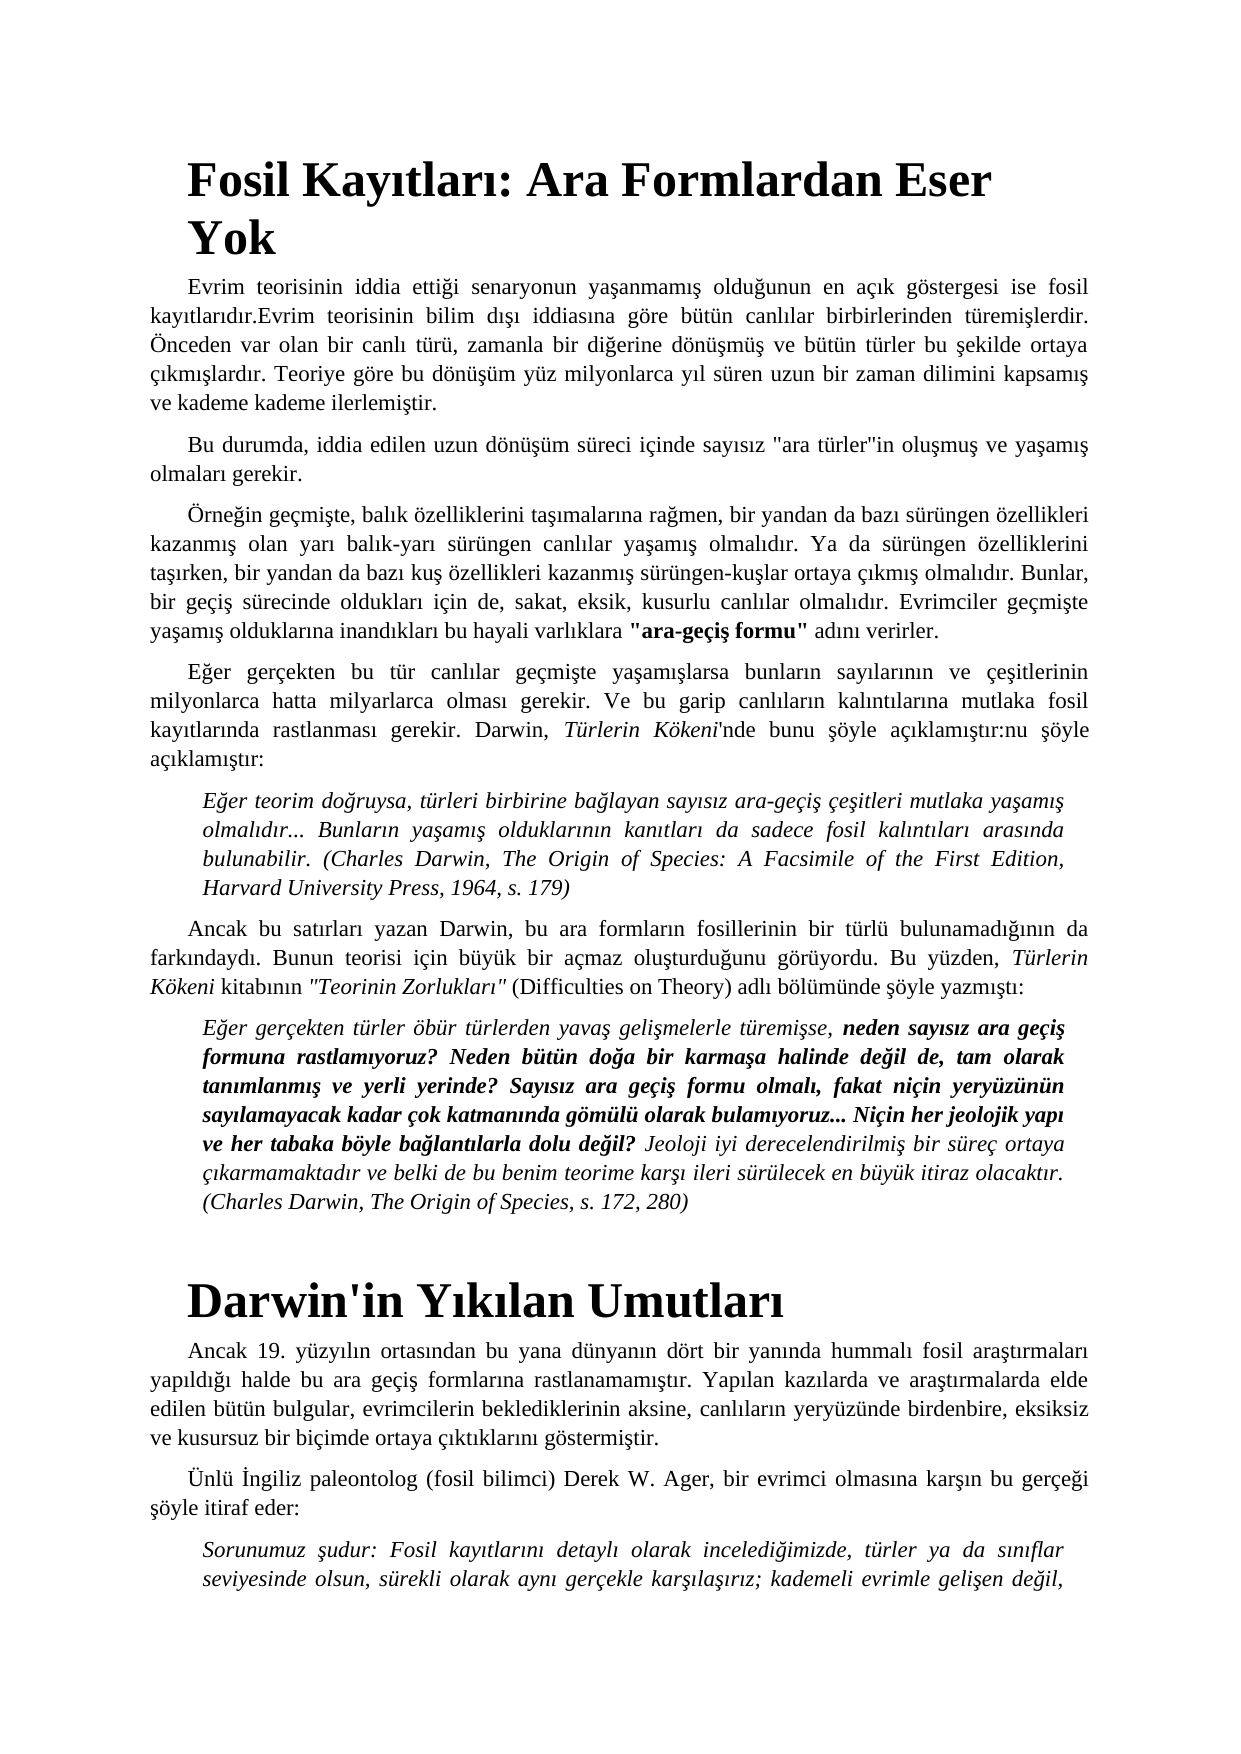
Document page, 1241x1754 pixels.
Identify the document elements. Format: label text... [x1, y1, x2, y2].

text Bu durumda, iddia edilen uzun dönüşüm süreci içinde sayısız "ara türler"in oluşmuş ve yaşamış olmaları gerekir. [150, 431, 1090, 486]
text Evrim teorisinin iddia ettiği senaryonun yaşanmamış olduğunun en açık göstergesi ise fosil kayıtlarıdır.Evrim teorisinin bilim dışı iddiasına göre bütün canlılar birbirlerinden türemişlerdir. Önceden var olan bir canlı türü, zamanla bir diğerine dönüşmüş ve bütün türler bu şekilde ortaya çıkmışlardır. Teoriye göre bu dönüşüm yüz milyonlarca yıl süren uzun bir zaman dilimini kapsamış ve kademe kademe ilerlemiştir. [150, 273, 1090, 416]
text Fosil Kayıtları: Ara Formlardan Eser Yok [187, 150, 1090, 265]
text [202, 1536, 1068, 1591]
text Ancak 19. yüzyılın ortasından bu yana dünyanın dört bir yanında hummalı fosil araştırmaları yapıldığı halde bu ara geçiş formlarına rastlanamamıştır. Yapılan kazılarda ve araştırmalarda elde edilen bütün bulgular, evrimcilerin beklediklerinin aksine, canlıların yeryüzünde birdenbire, eksiksiz ve kusursuz bir biçimde ortaya çıktıklarını göstermiştir. [150, 1337, 1090, 1450]
text Ancak bu satırları yazan Darwin, bu ara formların fosillerinin bir türlü bulunamadığının da farkındaydı. Bunun teorisi için büyük bir açmaz oluşturduğunu görüyordu. Bu yüzden, Türlerin Kökeni kitabının "Teorinin Zorlukları" (Difficulties on Theory) adlı bölümünde şöyle yazmıştı: [150, 915, 1090, 999]
text Eğer gerçekten türler öbür türlerden yavaş gelişmelerle türemişse, neden sayısız ara geçiş formuna rastlamıyoruz? Neden bütün doğa bir karmaşa halinde değil de, tam olarak tanımlanmış ve yerli yerinde? Sayısız ara geçiş formu olmalı, fakat niçin yeryüzünün sayılamayacak kadar çok katmanında gömülü olarak bulamıyoruz... Niçin her jeolojik yapı ve her tabaka böyle bağlantılarla dolu değil? Jeoloji iyi derecelendirilmiş bir süreç ortaya çıkarmamaktadır ve belki de bu benim teorime karşı ileri sürülecek en büyük itiraz olacaktır. (Charles Darwin, The Origin of Species, s. 172, 280) [202, 1014, 1068, 1214]
text Eğer gerçekten bu tür canlılar geçmişte yaşamışlarsa bunların sayılarının ve çeşitlerinin milyonlarca hatta milyarlarca olması gerekir. Ve bu garip canlıların kalıntılarına mutlaka fosil kayıtlarında rastlanması gerekir. Darwin, Türlerin Kökeni'nde bunu şöyle açıklamıştır:nu şöyle açıklamıştır: [150, 658, 1090, 772]
text Örneğin geçmişte, balık özelliklerini taşımalarına rağmen, bir yandan da bazı sürüngen özellikleri kazanmış olan yarı balık-yarı sürüngen canlılar yaşamış olmalıdır. Ya da sürüngen özelliklerini taşırken, bir yandan da bazı kuş özellikleri kazanmış sürüngen-kuşlar ortaya çıkmış olmalıdır. Bunlar, bir geçiş sürecinde oldukları için de, sakat, eksik, kusurlu canlılar olmalıdır. Evrimciler geçmişte yaşamış olduklarına inandıkları bu hayali varlıklara "ara-geçiş formu" adını verirler. [150, 501, 1090, 643]
text Eğer teorim doğruysa, türleri birbirine bağlayan sayısız ara-geçiş çeşitleri mutlaka yaşamış olmalıdır... Bunların yaşamış olduklarının kanıtları da sadece fosil kalıntıları arasında bulunabilir. (Charles Darwin, The Origin of Species: A Facsimile of the First Edition, Harvard University Press, 1964, s. 179) [202, 787, 1068, 900]
text Ünlü İngiliz paleontolog (fosil bilimci) Derek W. Ager, bir evrimci olmasına karşın bu gerçeği şöyle itiraf eder: [150, 1465, 1090, 1521]
text Darwin'in Yıkılan Umutları [187, 1271, 1090, 1328]
